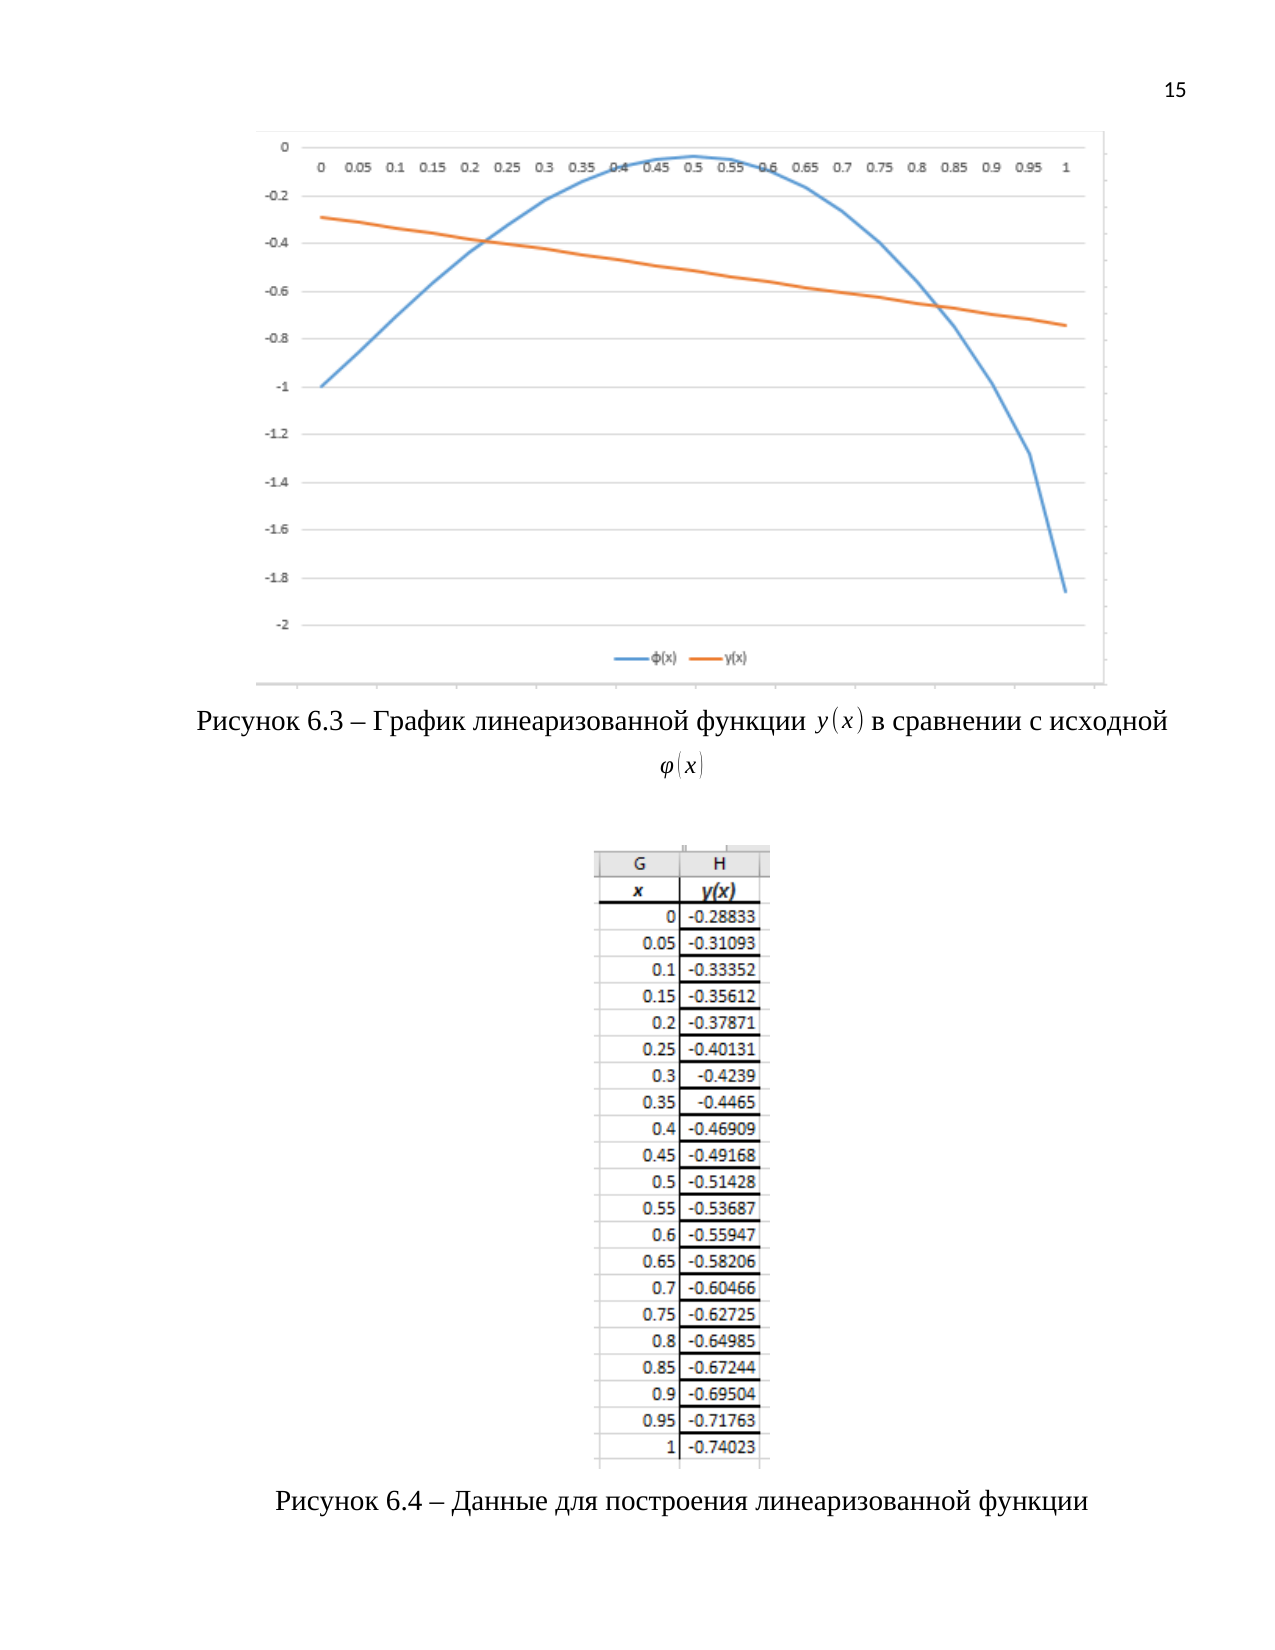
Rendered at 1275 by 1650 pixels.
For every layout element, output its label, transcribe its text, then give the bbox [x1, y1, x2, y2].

list Рисунок 6.4 – Данные для построения линеаризованной функции [177, 1483, 1186, 1516]
list Рисунок 6.3 – График линеаризованной функции в сравнении с исходной [177, 703, 1186, 781]
picture [256, 131, 1108, 689]
picture [593, 845, 770, 1469]
